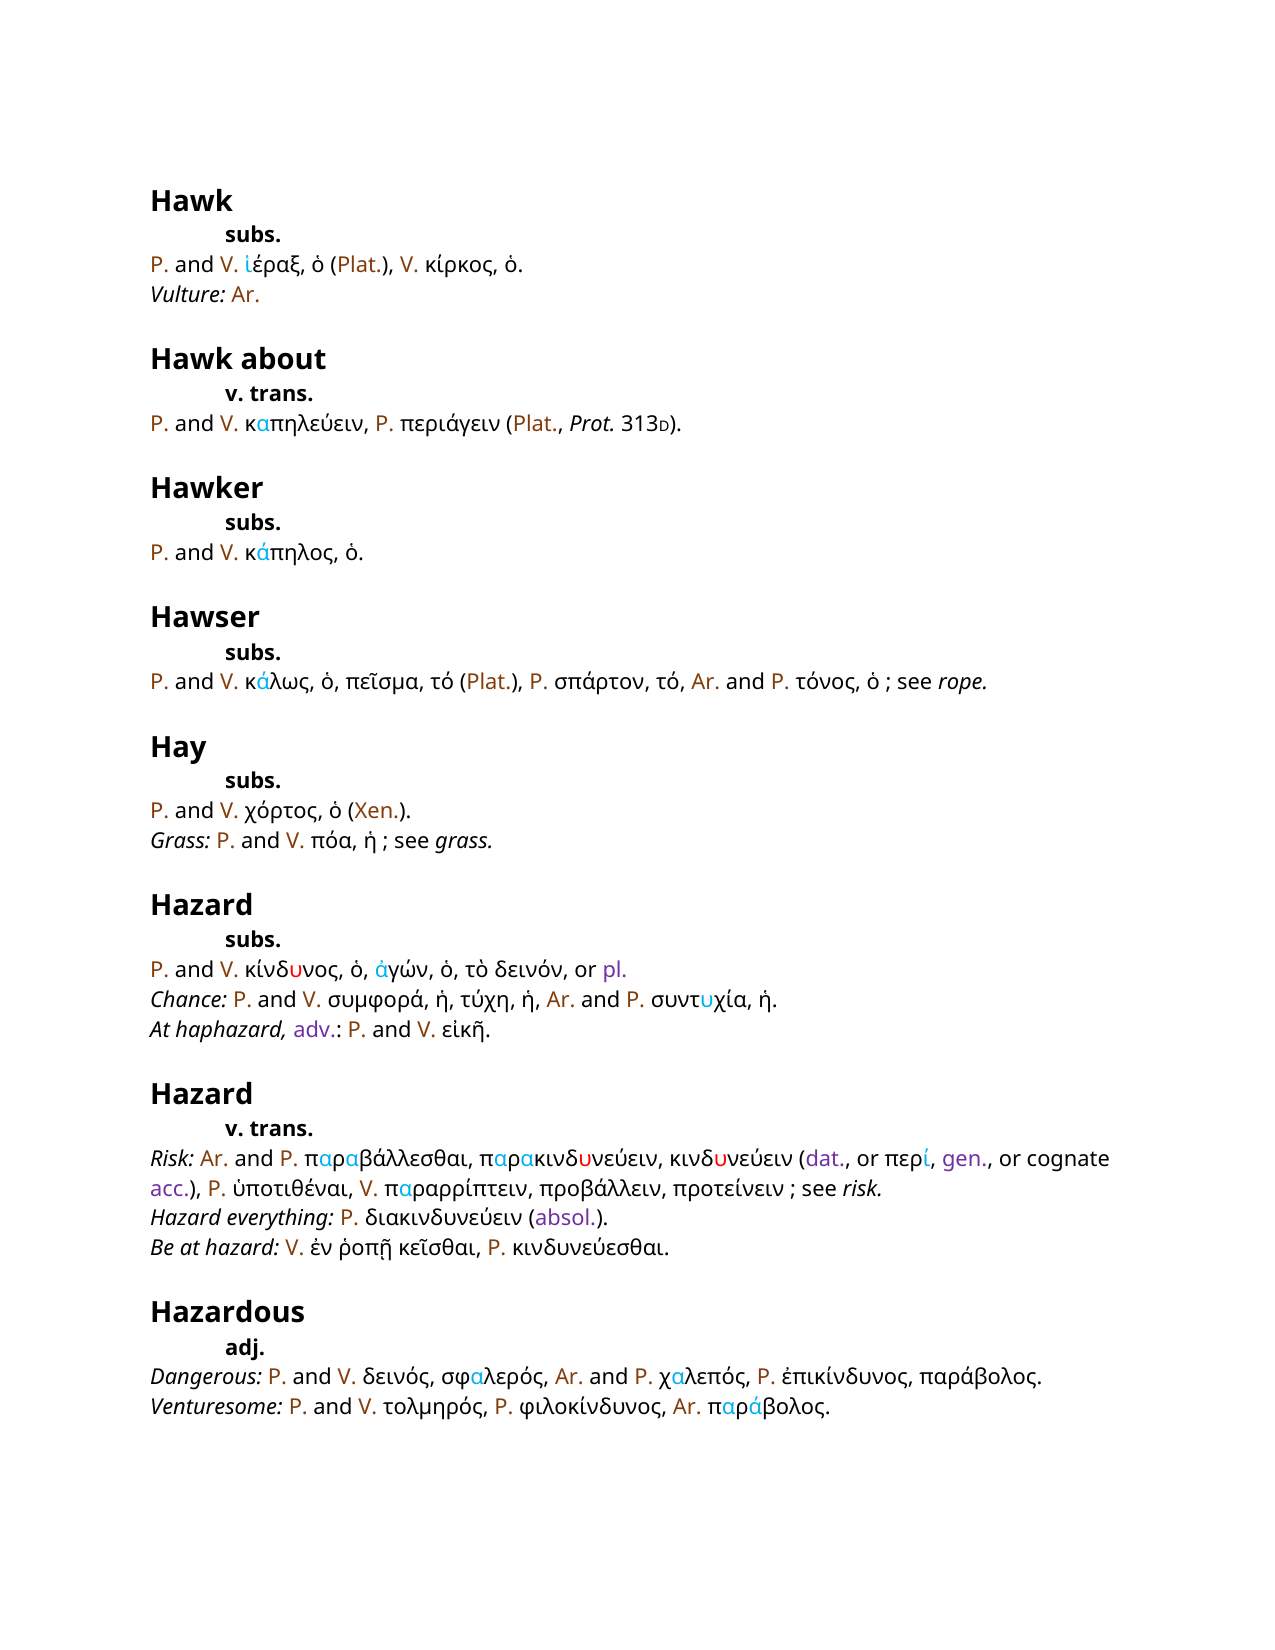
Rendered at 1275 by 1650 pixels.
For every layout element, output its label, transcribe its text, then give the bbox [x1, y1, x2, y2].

text P. and V. κάλως, ὁ, πεῖσμα, τό (Plat.), P. σπάρτον, τό, Ar. and P. τόνος, ὁ ; see rope. [150, 666, 1125, 696]
text P. and V. καπηλεύειν, P. περιάγειν (Plat., Prot. 313D). [150, 408, 1125, 438]
text Hazard subs. [150, 885, 1125, 954]
text Be at hazard: V. ἐν ῥοπῇ κεῖσθαι, P. κινδυνεύεσθαι. [150, 1232, 1125, 1262]
text At haphazard, adv.: P. and V. εἰκῆ. [150, 1014, 1125, 1043]
text Hay subs. [150, 726, 1125, 795]
text Grass: P. and V. πόα, ἡ ; see grass. [150, 825, 1125, 855]
text Hawser subs. [150, 597, 1125, 666]
text P. and V. ἱέραξ, ὁ (Plat.), V. κίρκος, ὁ. [150, 249, 1125, 279]
text P. and V. κάπηλος, ὁ. [150, 537, 1125, 567]
text Hazard v. trans. [150, 1073, 1125, 1143]
text Dangerous: P. and V. δεινός, σφαλερός, Ar. and P. χαλεπός, P. ἐπικίνδυνος, παράβολος. [150, 1361, 1125, 1391]
text Hawk subs. [150, 180, 1125, 249]
text P. and V. κίνδυνος, ὁ, ἀγών, ὁ, τὸ δεινόν, or pl. [150, 954, 1125, 984]
text Chance: P. and V. συμφορά, ἡ, τύχη, ἡ, Ar. and P. συντυχία, ἡ. [150, 984, 1125, 1014]
text Vulture: Ar. [150, 279, 1125, 309]
text Venturesome: P. and V. τολμηρός, P. φιλοκίνδυνος, Ar. παράβολος. [150, 1391, 1125, 1421]
text P. and V. χόρτος, ὁ (Xen.). [150, 795, 1125, 825]
text Hawker subs. [150, 468, 1125, 537]
text Hazardous adj. [150, 1292, 1125, 1361]
text Risk: Ar. and P. παραβάλλεσθαι, παρακινδυνεύειν, κινδυνεύειν (dat., or περί, gen., or cognate acc.), P. ὑποτιθέναι, V. παραρρίπτειν, προβάλλειν, προτείνειν ; see risk. [150, 1143, 1125, 1202]
text Hazard everything: P. διακινδυνεύειν (absol.). [150, 1202, 1125, 1232]
text Hawk about v. trans. [150, 339, 1125, 408]
